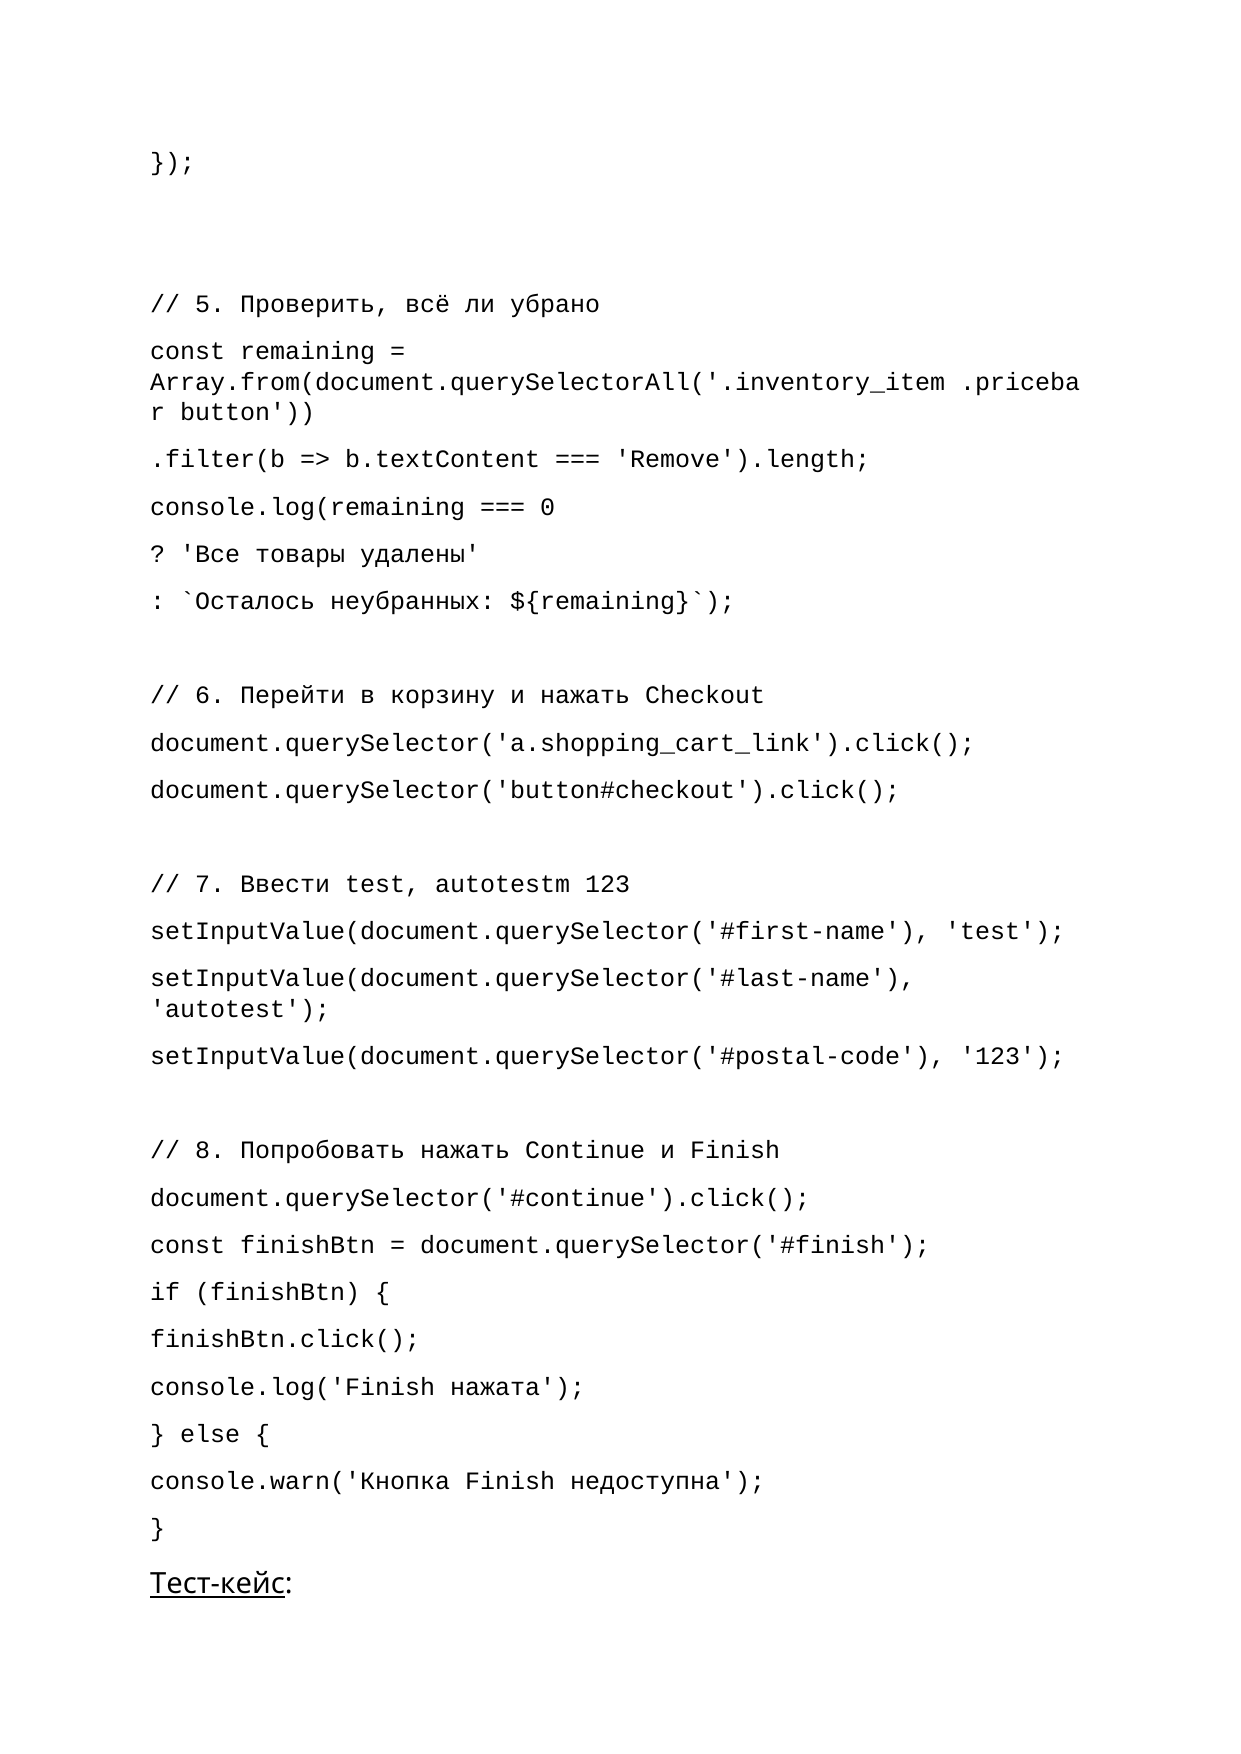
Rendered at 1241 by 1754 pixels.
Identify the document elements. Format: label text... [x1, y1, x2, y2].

text .filter(b => b.textContent === 'Remove').length; [150, 447, 1090, 475]
text document.querySelector('a.shopping_cart_link').click(); [150, 730, 1090, 758]
text // 5. Проверить, всё ли убрано [150, 292, 1090, 320]
text console.log(remaining === 0 [150, 494, 1090, 522]
text if (finishBtn) { [150, 1280, 1090, 1308]
text console.warn('Кнопка Finish недоступна'); [150, 1468, 1090, 1497]
text setInputValue(document.querySelector('#postal-code'), '123'); [150, 1044, 1090, 1072]
text finishBtn.click(); [150, 1327, 1090, 1355]
text const remaining = Array.from(document.querySelectorAll('.inventory_item .pricebar button')) [150, 339, 1090, 428]
text } else { [150, 1421, 1090, 1449]
text : `Осталось неубранных: ${remaining}`); [150, 588, 1090, 617]
text // 6. Перейти в корзину и нажать Checkout [150, 683, 1090, 711]
text document.querySelector('#continue').click(); [150, 1185, 1090, 1214]
text console.log('Finish нажата'); [150, 1374, 1090, 1402]
text setInputValue(document.querySelector('#last-name'), 'autotest'); [150, 966, 1090, 1025]
text // 7. Ввести test, autotestm 123 [150, 872, 1090, 900]
text document.querySelector('button#checkout').click(); [150, 777, 1090, 806]
text setInputValue(document.querySelector('#first-name'), 'test'); [150, 919, 1090, 947]
text Тест-кейс: [150, 1563, 1090, 1602]
text // 8. Попробовать нажать Continue и Finish [150, 1138, 1090, 1166]
text const finishBtn = document.querySelector('#finish'); [150, 1232, 1090, 1261]
text } [150, 1516, 1090, 1544]
text }); [150, 150, 1090, 178]
text ? 'Все товары удалены' [150, 541, 1090, 570]
